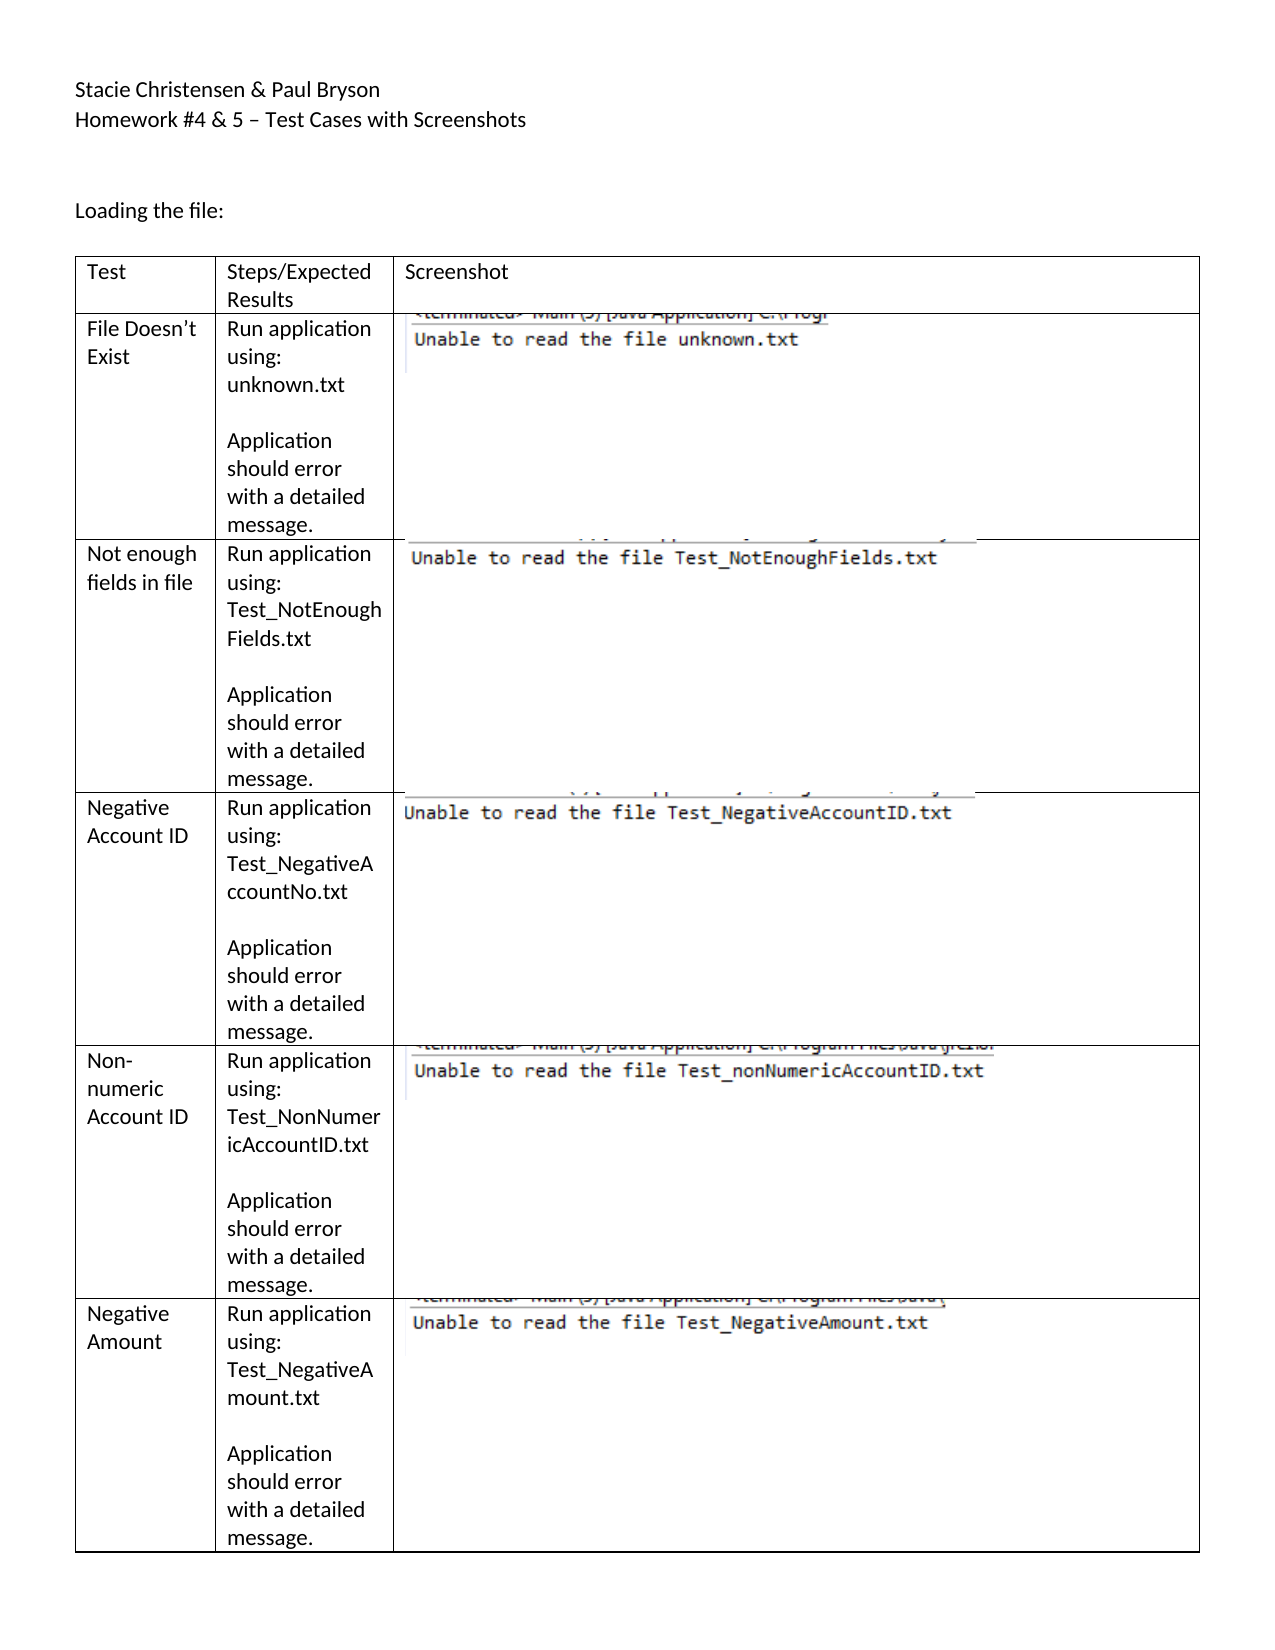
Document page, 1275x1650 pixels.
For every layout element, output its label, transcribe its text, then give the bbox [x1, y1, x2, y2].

picture [405, 1046, 994, 1100]
table_cell Non-numeric Account ID [76, 1046, 215, 1298]
table_header Screenshot [394, 257, 1199, 313]
table_cell [394, 1299, 1199, 1551]
picture [405, 792, 976, 853]
text Stacie Christensen & Paul Bryson [75, 75, 1200, 103]
table_cell [394, 1046, 1199, 1298]
table_cell Run application using: unknown.txt Application should error with a detailed message. [216, 314, 393, 538]
picture [405, 539, 977, 593]
table_header Steps/Expected Results [216, 257, 393, 313]
table_cell Run application using: Test_NotEnoughFields.txt Application should error with a detailed message. [216, 540, 393, 792]
table_cell [394, 793, 1199, 1045]
picture [405, 314, 829, 373]
table_cell [394, 540, 1199, 792]
table_cell Not enough fields in file [76, 540, 215, 792]
table_cell Run application using: Test_NegativeAccountNo.txt Application should error with a detailed message. [216, 793, 393, 1045]
table_cell Run application using: Test_NegativeAmount.txt Application should error with a detailed message. [216, 1299, 393, 1551]
text Loading the file: [75, 196, 1200, 224]
table_header Test [76, 257, 215, 313]
table_cell File Doesn’t Exist [76, 314, 215, 538]
text Homework #4 & 5 – Test Cases with Screenshots [75, 105, 1200, 133]
table_cell Negative Amount [76, 1299, 215, 1551]
table_cell [394, 314, 1199, 538]
picture [405, 1299, 946, 1356]
table_cell Negative Account ID [76, 793, 215, 1045]
table_cell Run application using: Test_NonNumericAccountID.txt Application should error with a detailed message. [216, 1046, 393, 1298]
